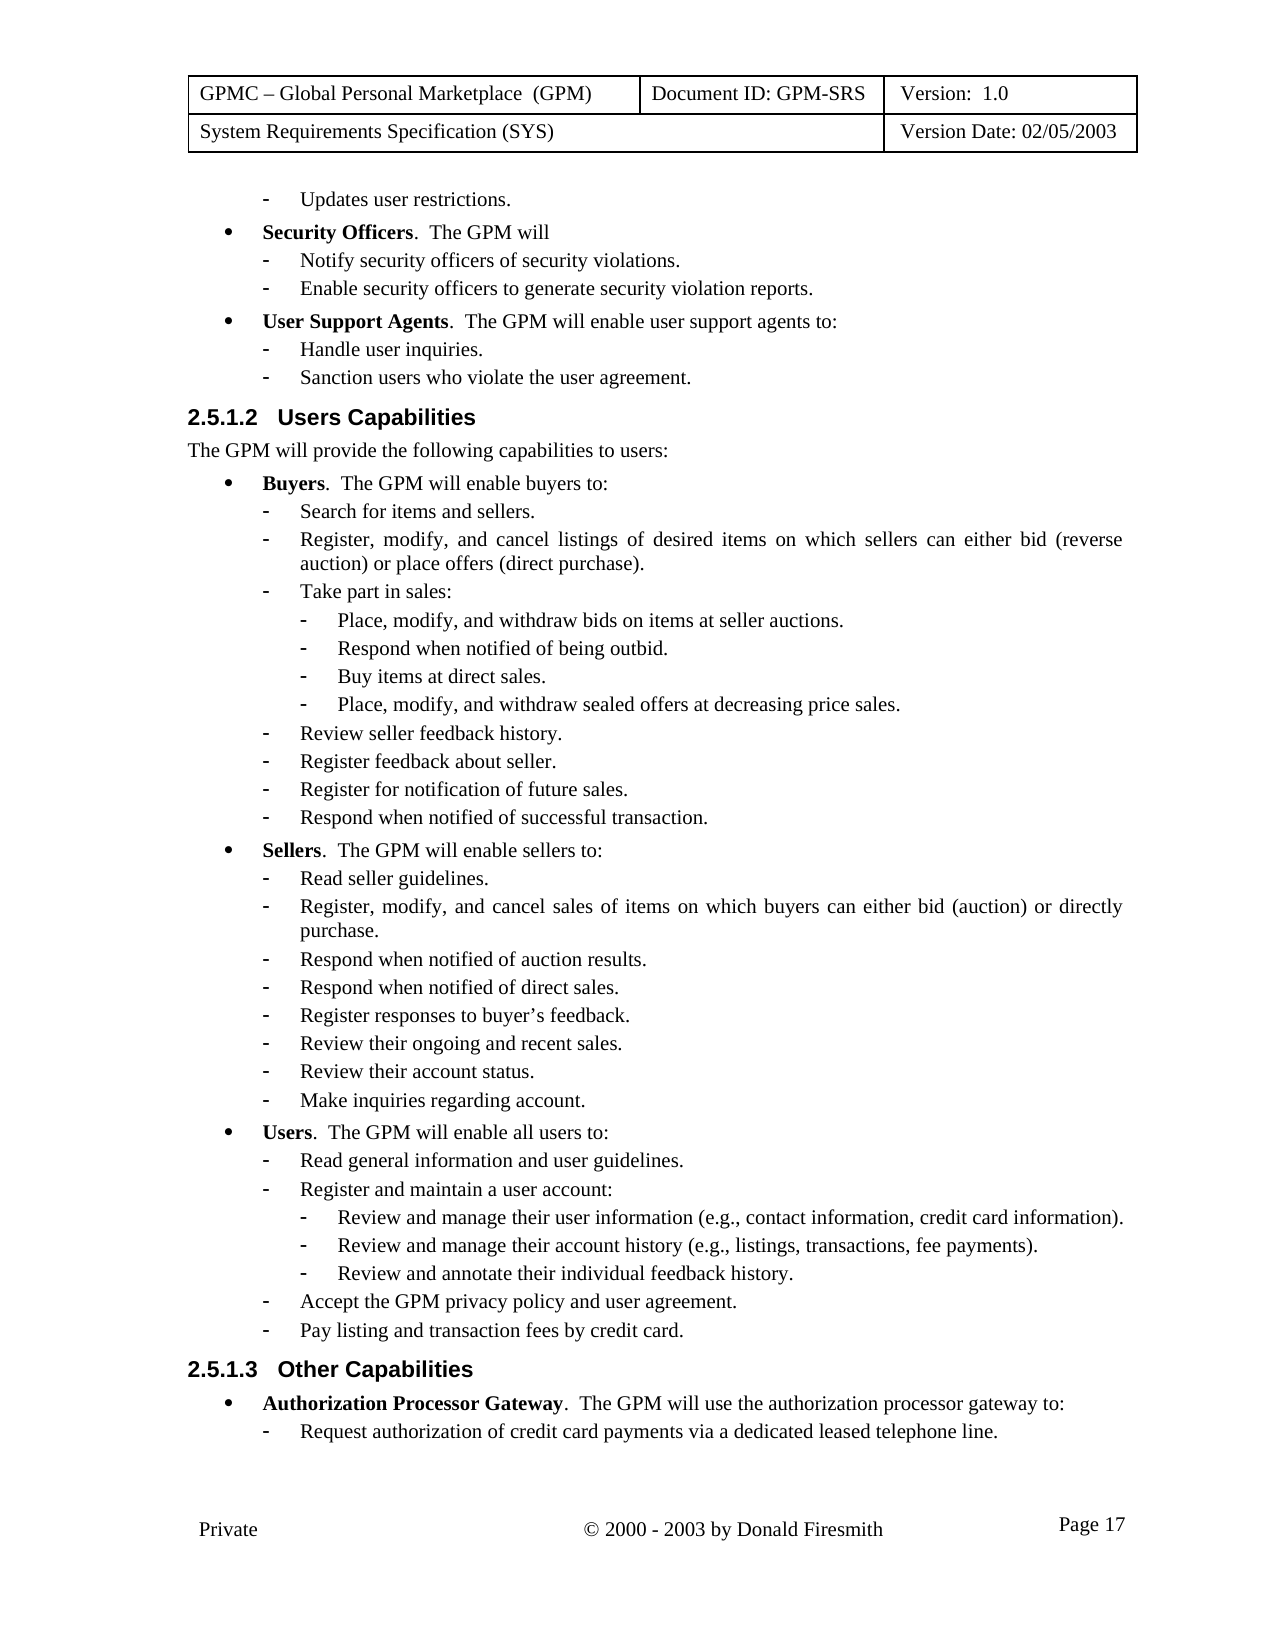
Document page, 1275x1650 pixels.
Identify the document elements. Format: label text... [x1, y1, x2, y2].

text Request authorization of credit card payments via a dedicated leased telephone line. [262, 1419, 1125, 1443]
text Register responses to buyer’s feedback. [262, 1003, 1125, 1027]
text Notify security officers of security violations. [262, 248, 1125, 272]
text Enable security officers to generate security violation reports. [262, 276, 1125, 300]
text Accept the GPM privacy policy and user agreement. [262, 1289, 1125, 1313]
text Register for notification of future sales. [262, 777, 1125, 801]
text Sanction users who violate the user agreement. [262, 365, 1125, 389]
text Pay listing and transaction fees by credit card. [262, 1318, 1125, 1342]
text Review seller feedback history. [262, 721, 1125, 745]
text Buy items at direct sales. [300, 664, 1125, 688]
text Register and maintain a user account: [262, 1176, 1125, 1201]
text Take part in sales: [262, 579, 1125, 603]
text Authorization Processor Gateway. The GPM will use the authorization processor gateway to: [225, 1391, 1125, 1415]
text Security Officers. The GPM will [225, 220, 1125, 244]
text Register, modify, and cancel listings of desired items on which sellers can either bid (reverse auction) or place offers (direct purchase). [262, 527, 1125, 575]
text Respond when notified of being outbid. [300, 636, 1125, 660]
subtitle Users Capabilities [187, 404, 1125, 430]
text Users. The GPM will enable all users to: [225, 1120, 1125, 1144]
text Read seller guidelines. [262, 866, 1125, 890]
text Buyers. The GPM will enable buyers to: [225, 471, 1125, 495]
text Register feedback about seller. [262, 749, 1125, 773]
text Review their account status. [262, 1059, 1125, 1083]
text Read general information and user guidelines. [262, 1148, 1125, 1172]
text Review their ongoing and recent sales. [262, 1031, 1125, 1055]
text Review and manage their user information (e.g., contact information, credit card information). [300, 1205, 1125, 1229]
text User Support Agents. The GPM will enable user support agents to: [225, 308, 1125, 333]
text Review and manage their account history (e.g., listings, transactions, fee payments). [300, 1233, 1125, 1257]
subtitle Other Capabilities [187, 1356, 1125, 1383]
text Handle user inquiries. [262, 337, 1125, 361]
text Place, modify, and withdraw bids on items at seller auctions. [300, 608, 1125, 632]
text Review and annotate their individual feedback history. [300, 1261, 1125, 1285]
text Respond when notified of successful transaction. [262, 805, 1125, 829]
text Respond when notified of auction results. [262, 946, 1125, 971]
text The GPM will provide the following capabilities to users: [187, 438, 1125, 462]
text Search for items and sellers. [262, 499, 1125, 523]
text Updates user restrictions. [262, 187, 1125, 211]
text Make inquiries regarding account. [262, 1088, 1125, 1112]
text Respond when notified of direct sales. [262, 975, 1125, 999]
text Sellers. The GPM will enable sellers to: [225, 838, 1125, 862]
text Place, modify, and withdraw sealed offers at decreasing price sales. [300, 692, 1125, 716]
text Register, modify, and cancel sales of items on which buyers can either bid (auction) or directly purchase. [262, 894, 1125, 942]
